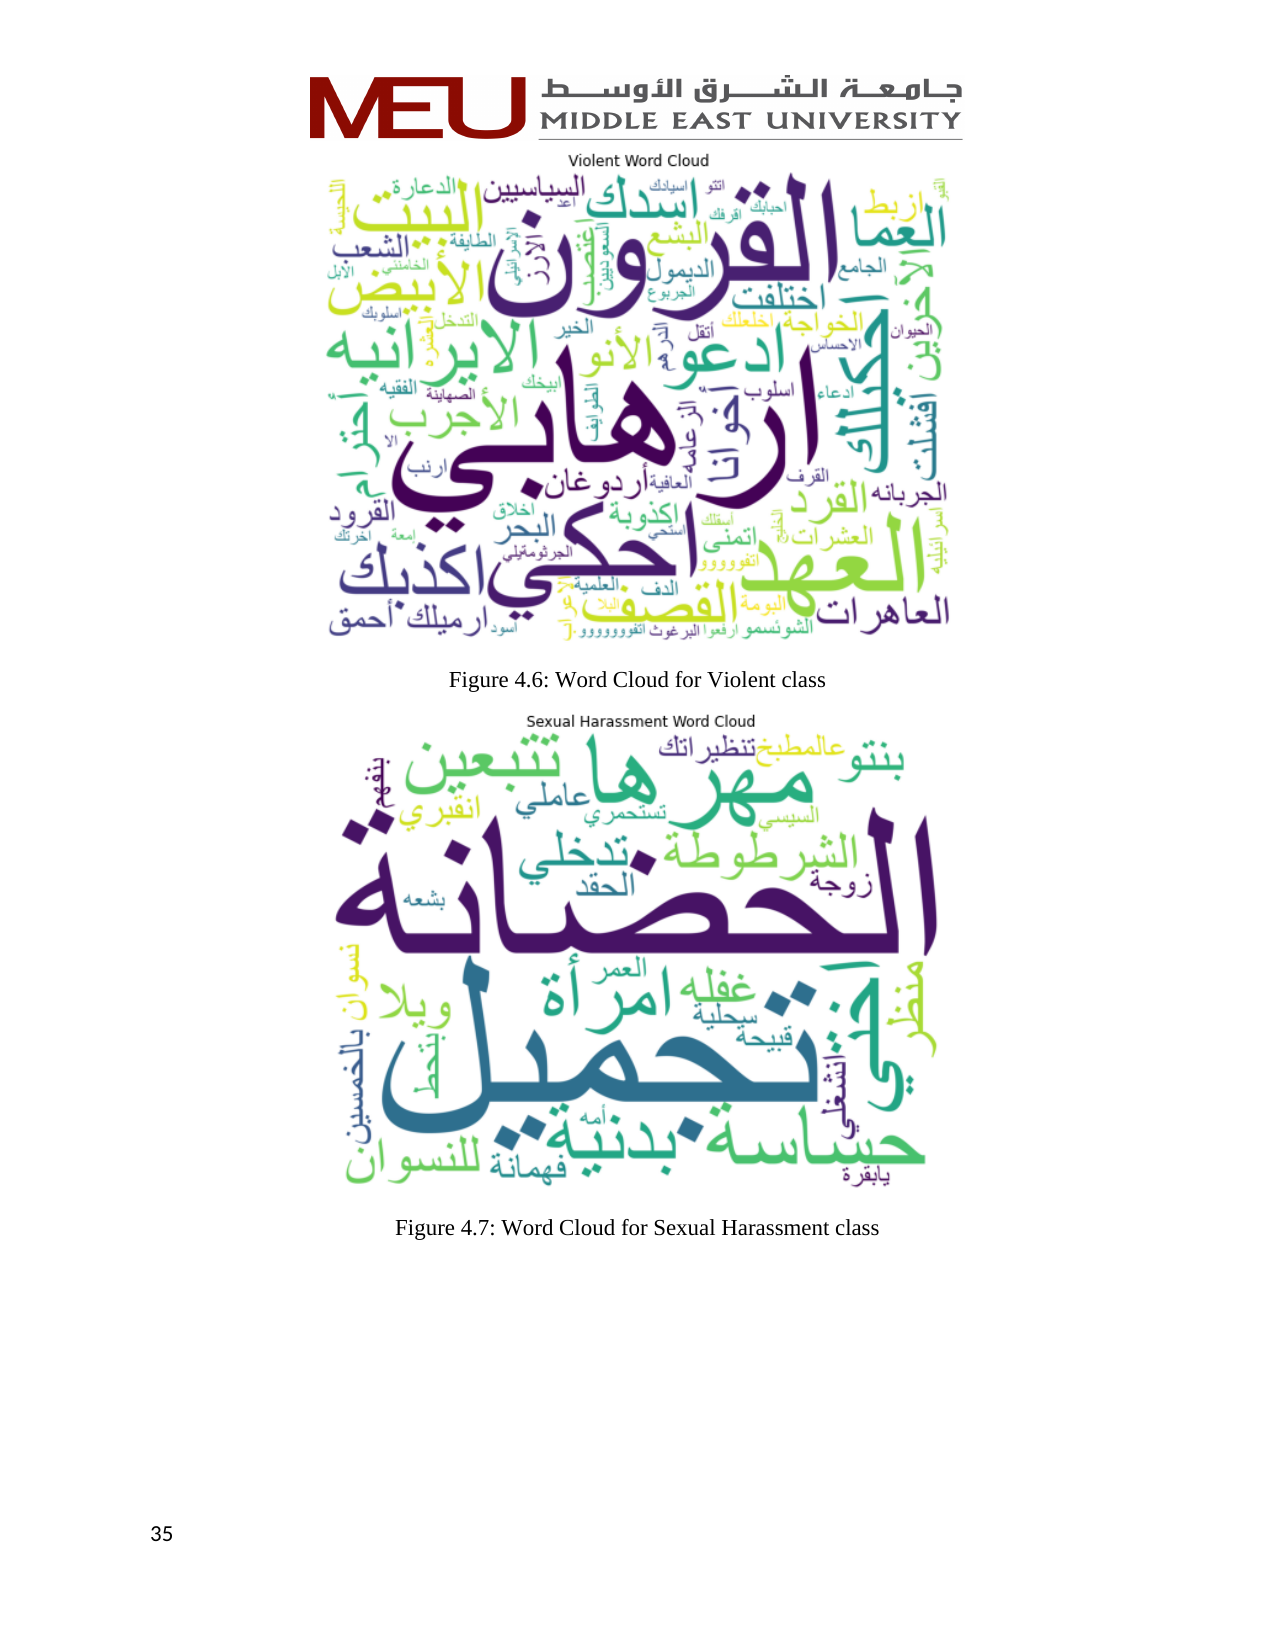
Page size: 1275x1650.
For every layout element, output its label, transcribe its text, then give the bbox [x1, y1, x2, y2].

picture [310, 75, 965, 141]
text Figure 4.7: Word Cloud for Sexual Harassment class [150, 1214, 1125, 1241]
picture [320, 150, 955, 647]
text Figure 4.6: Word Cloud for Violent class [150, 666, 1125, 692]
picture [329, 711, 946, 1196]
